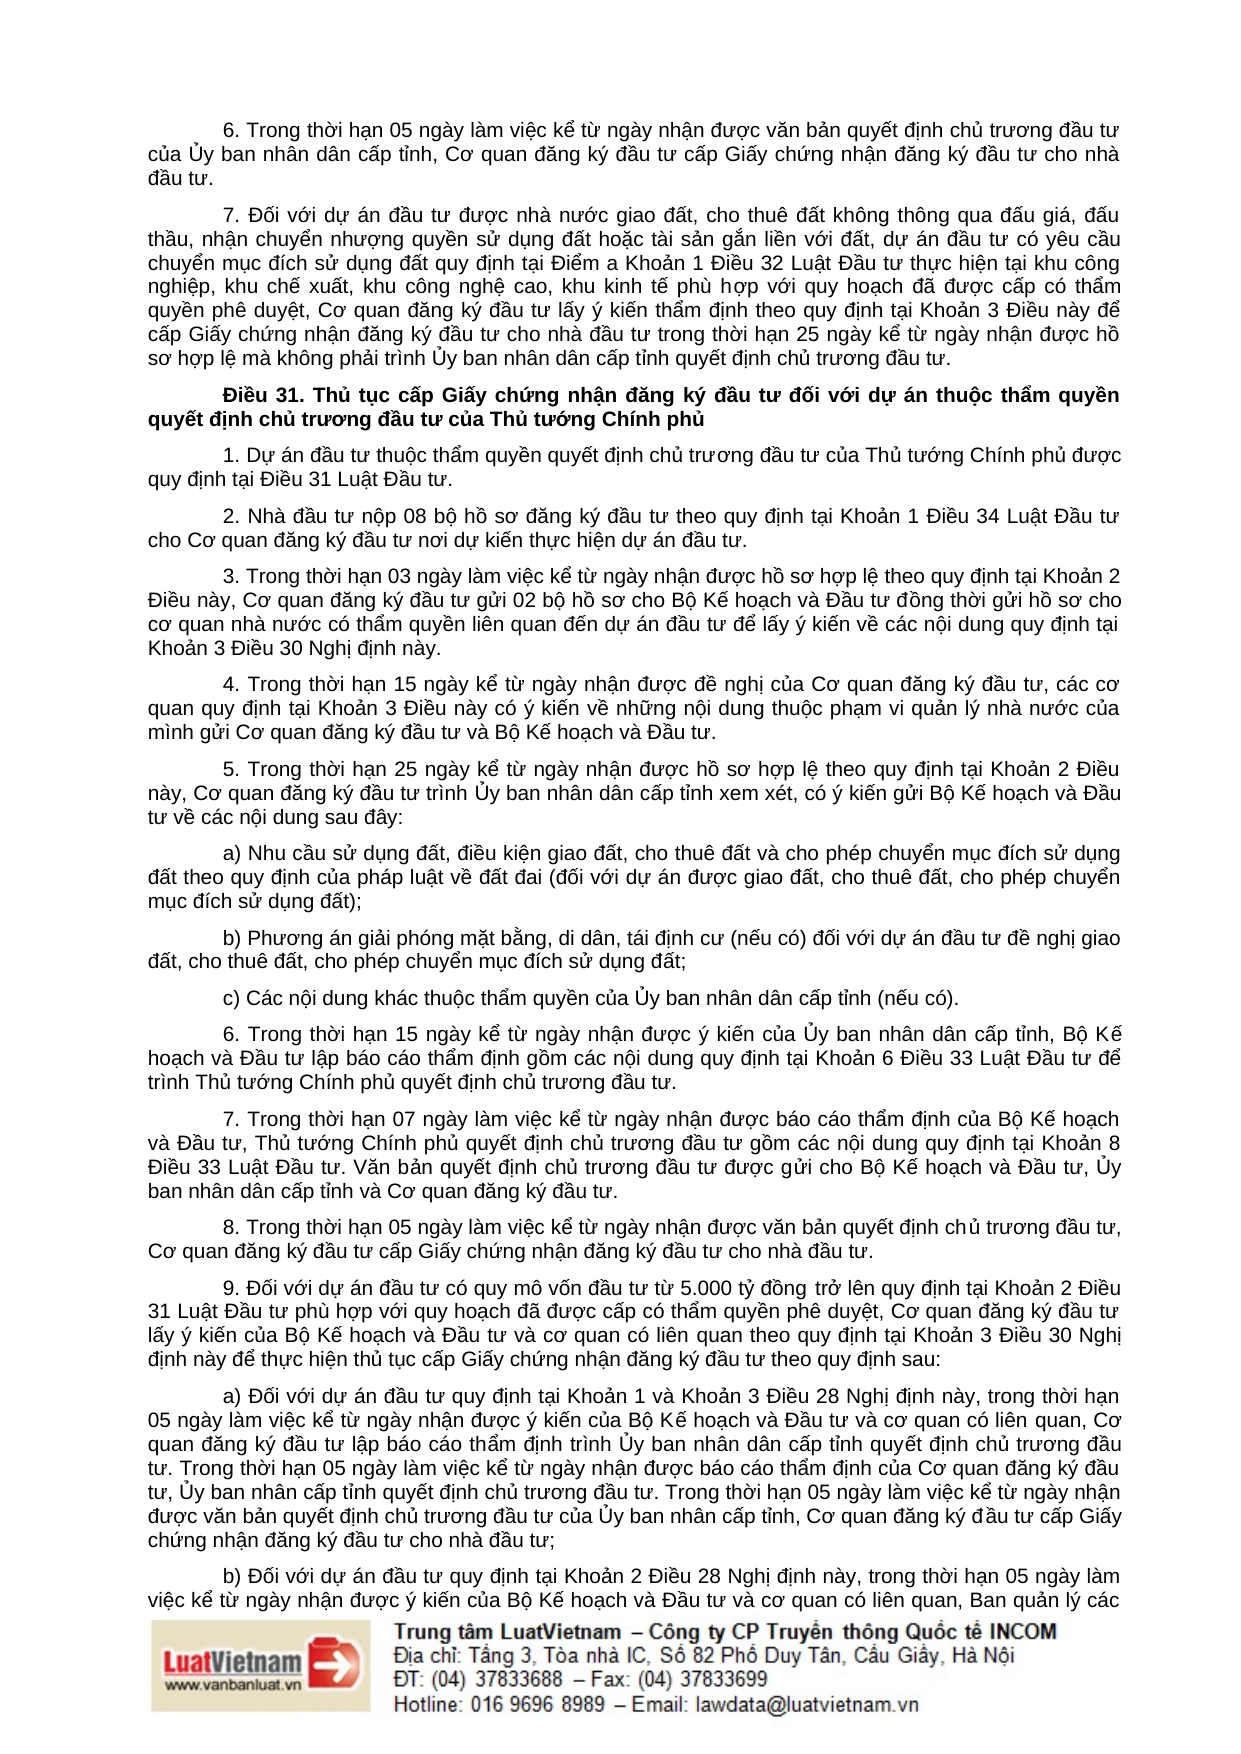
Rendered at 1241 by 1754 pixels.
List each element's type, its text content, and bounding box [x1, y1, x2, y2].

text a) Đối với dự án đầu tư quy định tại Khoản 1 và Khoản 3 Điều 28 Nghị định này, trong thời hạn 05 ngày làm việc kể từ ngày nhận được ý kiến của Bộ Kế hoạch và Đầu tư và cơ quan có liên quan, Cơ quan đăng ký đầu tư lập báo cáo thẩm định trình Ủy ban nhân dân cấp tỉnh quyết định chủ trương đầu tư. Trong thời hạn 05 ngày làm việc kể từ ngày nhận được báo cáo thẩm định của Cơ quan đăng ký đầu tư, Ủy ban nhân cấp tỉnh quyết định chủ trương đầu tư. Trong thời hạn 05 ngày làm việc kể từ ngày nhận được văn bản quyết định chủ trương đầu tư của Ủy ban nhân cấp tỉnh, Cơ quan đăng ký đầu tư cấp Giấy chứng nhận đăng ký đầu tư cho nhà đầu tư; [148, 1384, 1122, 1551]
text 6. Trong thời hạn 15 ngày kể từ ngày nhận được ý kiến của Ủy ban nhân dân cấp tỉnh, Bộ Kế hoạch và Đầu tư lập báo cáo thẩm định gồm các nội dung quy định tại Khoản 6 Điều 33 Luật Đầu tư để trình Thủ tướng Chính phủ quyết định chủ trương đầu tư. [148, 1022, 1122, 1094]
text 9. Đối với dự án đầu tư có quy mô vốn đầu tư từ 5.000 tỷ đồng trở lên quy định tại Khoản 2 Điều 31 Luật Đầu tư phù hợp với quy hoạch đã được cấp có thẩm quyền phê duyệt, Cơ quan đăng ký đầu tư lấy ý kiến của Bộ Kế hoạch và Đầu tư và cơ quan có liên quan theo quy định tại Khoản 3 Điều 30 Nghị định này để thực hiện thủ tục cấp Giấy chứng nhận đăng ký đầu tư theo quy định sau: [148, 1275, 1122, 1371]
text 5. Trong thời hạn 25 ngày kể từ ngày nhận được hồ sơ hợp lệ theo quy định tại Khoản 2 Điều này, Cơ quan đăng ký đầu tư trình Ủy ban nhân dân cấp tỉnh xem xét, có ý kiến gửi Bộ Kế hoạch và Đầu tư về các nội dung sau đây: [148, 757, 1122, 828]
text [148, 1564, 1122, 1612]
text 4. Trong thời hạn 15 ngày kể từ ngày nhận được đề nghị của Cơ quan đăng ký đầu tư, các cơ quan quy định tại Khoản 3 Điều này có ý kiến về những nội dung thuộc phạm vi quản lý nhà nước của mình gửi Cơ quan đăng ký đầu tư và Bộ Kế hoạch và Đầu tư. [148, 672, 1122, 744]
text Điều 31. Thủ tục cấp Giấy chứng nhận đăng ký đầu tư đối với dự án thuộc thẩm quyền quyết định chủ trương đầu tư của Thủ tướng Chính phủ [148, 383, 1122, 431]
text c) Các nội dung khác thuộc thẩm quyền của Ủy ban nhân dân cấp tỉnh (nếu có). [148, 986, 1122, 1010]
text 2. Nhà đầu tư nộp 08 bộ hồ sơ đăng ký đầu tư theo quy định tại Khoản 1 Điều 34 Luật Đầu tư cho Cơ quan đăng ký đầu tư nơi dự kiến thực hiện dự án đầu tư. [148, 503, 1122, 551]
text a) Nhu cầu sử dụng đất, điều kiện giao đất, cho thuê đất và cho phép chuyển mục đích sử dụng đất theo quy định của pháp luật về đất đai (đối với dự án được giao đất, cho thuê đất, cho phép chuyển mục đích sử dụng đất); [148, 841, 1122, 913]
text 3. Trong thời hạn 03 ngày làm việc kể từ ngày nhận được hồ sơ hợp lệ theo quy định tại Khoản 2 Điều này, Cơ quan đăng ký đầu tư gửi 02 bộ hồ sơ cho Bộ Kế hoạch và Đầu tư đồng thời gửi hồ sơ cho cơ quan nhà nước có thẩm quyền liên quan đến dự án đầu tư để lấy ý kiến về các nội dung quy định tại Khoản 3 Điều 30 Nghị định này. [148, 564, 1122, 660]
picture [147, 1614, 1087, 1731]
text 7. Trong thời hạn 07 ngày làm việc kể từ ngày nhận được báo cáo thẩm định của Bộ Kế hoạch và Đầu tư, Thủ tướng Chính phủ quyết định chủ trương đầu tư gồm các nội dung quy định tại Khoản 8 Điều 33 Luật Đầu tư. Văn bản quyết định chủ trương đầu tư được gửi cho Bộ Kế hoạch và Đầu tư, Ủy ban nhân dân cấp tỉnh và Cơ quan đăng ký đầu tư. [148, 1107, 1122, 1202]
text 7. Đối với dự án đầu tư được nhà nước giao đất, cho thuê đất không thông qua đấu giá, đấu thầu, nhận chuyển nhượng quyền sử dụng đất hoặc tài sản gắn liền với đất, dự án đầu tư có yêu cầu chuyển mục đích sử dụng đất quy định tại Điểm a Khoản 1 Điều 32 Luật Đầu tư thực hiện tại khu công nghiệp, khu chế xuất, khu công nghệ cao, khu kinh tế phù hợp với quy hoạch đã được cấp có thẩm quyền phê duyệt, Cơ quan đăng ký đầu tư lấy ý kiến thẩm định theo quy định tại Khoản 3 Điều này để cấp Giấy chứng nhận đăng ký đầu tư cho nhà đầu tư trong thời hạn 25 ngày kể từ ngày nhận được hồ sơ hợp lệ mà không phải trình Ủy ban nhân dân cấp tỉnh quyết định chủ trương đầu tư. [148, 202, 1122, 370]
text 1. Dự án đầu tư thuộc thẩm quyền quyết định chủ trương đầu tư của Thủ tướng Chính phủ được quy định tại Điều 31 Luật Đầu tư. [148, 443, 1122, 491]
text b) Phương án giải phóng mặt bằng, di dân, tái định cư (nếu có) đối với dự án đầu tư đề nghị giao đất, cho thuê đất, cho phép chuyển mục đích sử dụng đất; [148, 925, 1122, 973]
text 6. Trong thời hạn 05 ngày làm việc kể từ ngày nhận được văn bản quyết định chủ trương đầu tư của Ủy ban nhân dân cấp tỉnh, Cơ quan đăng ký đầu tư cấp Giấy chứng nhận đăng ký đầu tư cho nhà đầu tư. [148, 118, 1122, 190]
text 8. Trong thời hạn 05 ngày làm việc kể từ ngày nhận được văn bản quyết định chủ trương đầu tư, Cơ quan đăng ký đầu tư cấp Giấy chứng nhận đăng ký đầu tư cho nhà đầu tư. [148, 1215, 1122, 1263]
